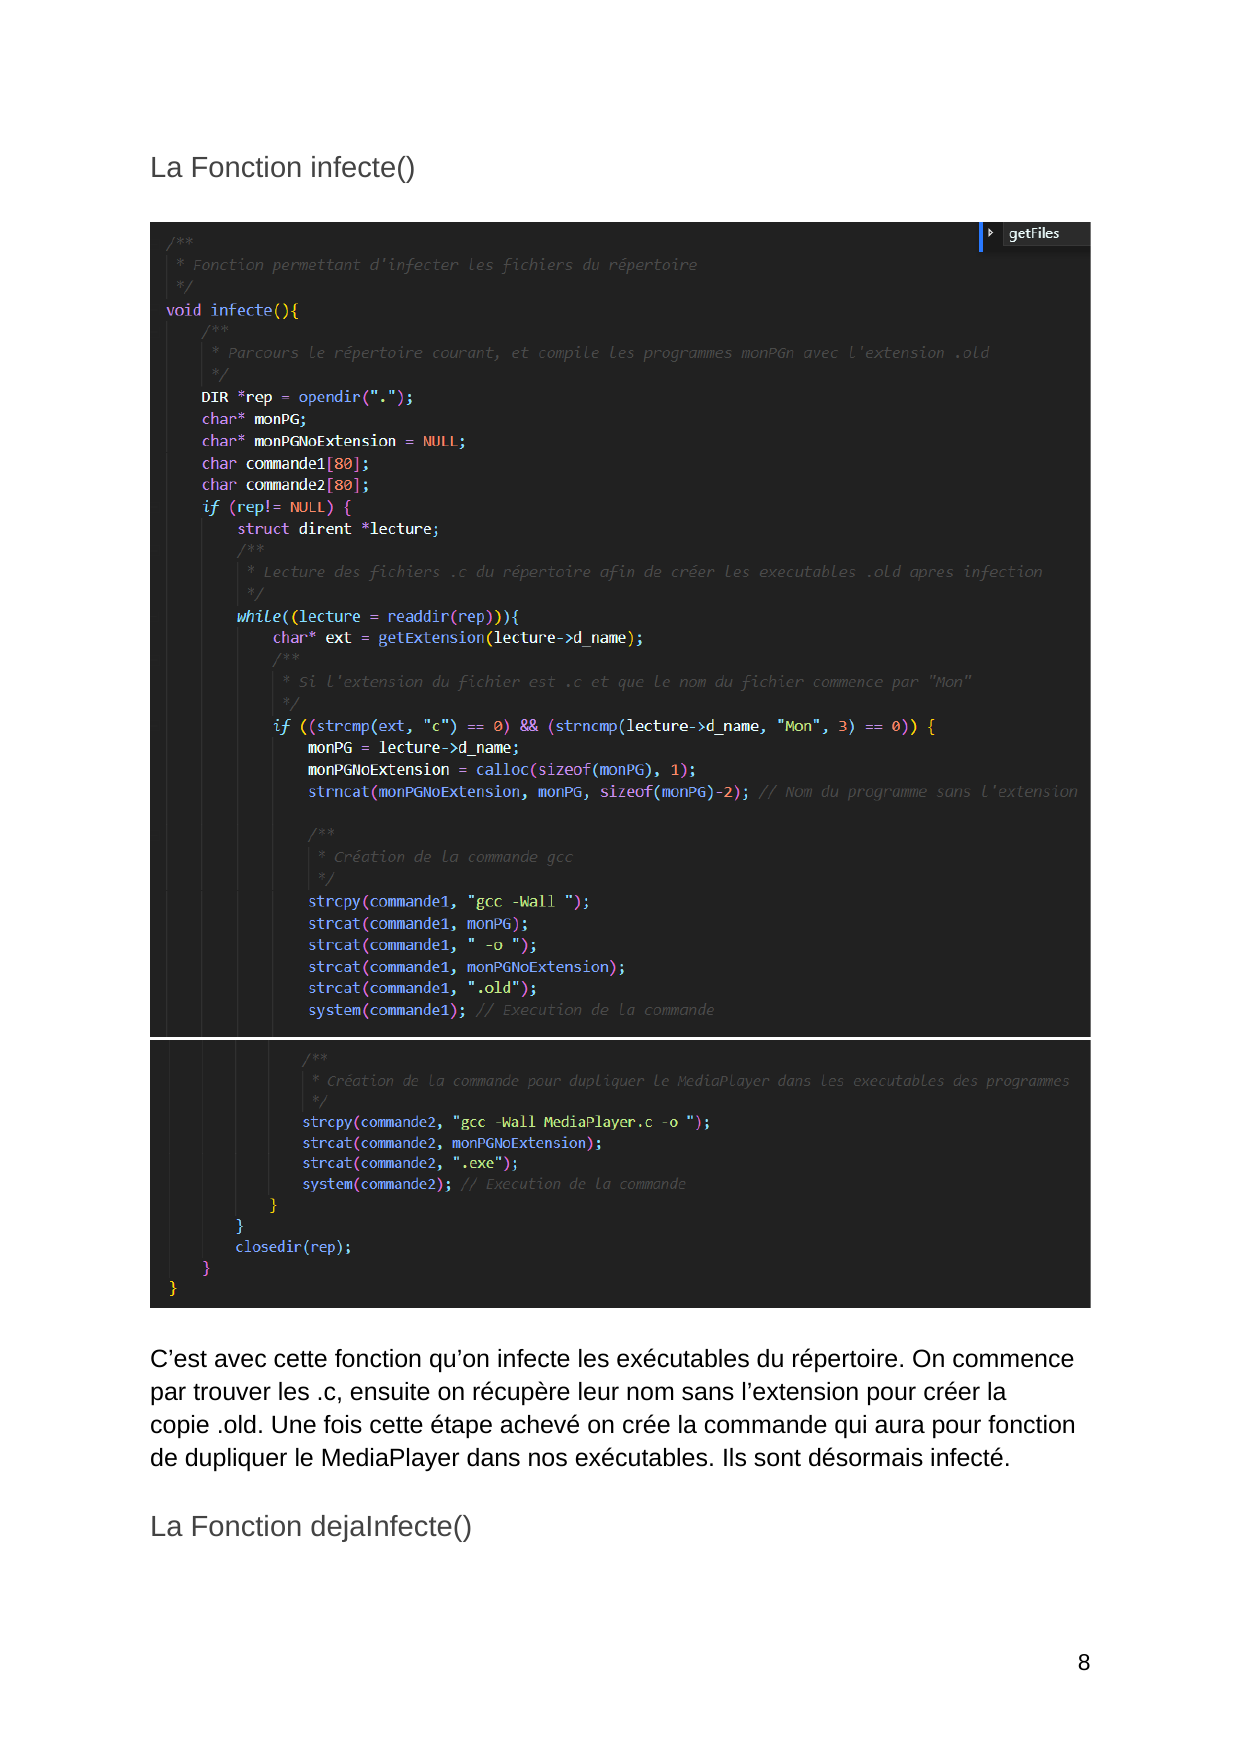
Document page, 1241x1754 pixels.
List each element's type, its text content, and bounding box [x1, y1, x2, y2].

text C’est avec cette fonction qu’on infecte les exécutables du répertoire. On commence par trouver les .c, ensuite on récupère leur nom sans l’extension pour créer la copie .old. Une fois cette étape achevé on crée la commande qui aura pour fonction de dupliquer le MediaPlayer dans nos exécutables. Ils sont désormais infecté. [150, 1344, 1090, 1472]
picture [150, 222, 1091, 1037]
subtitle La Fonction infecte() [150, 150, 1090, 183]
subtitle La Fonction dejaInfecte() [150, 1509, 1090, 1543]
picture [150, 1040, 1091, 1308]
